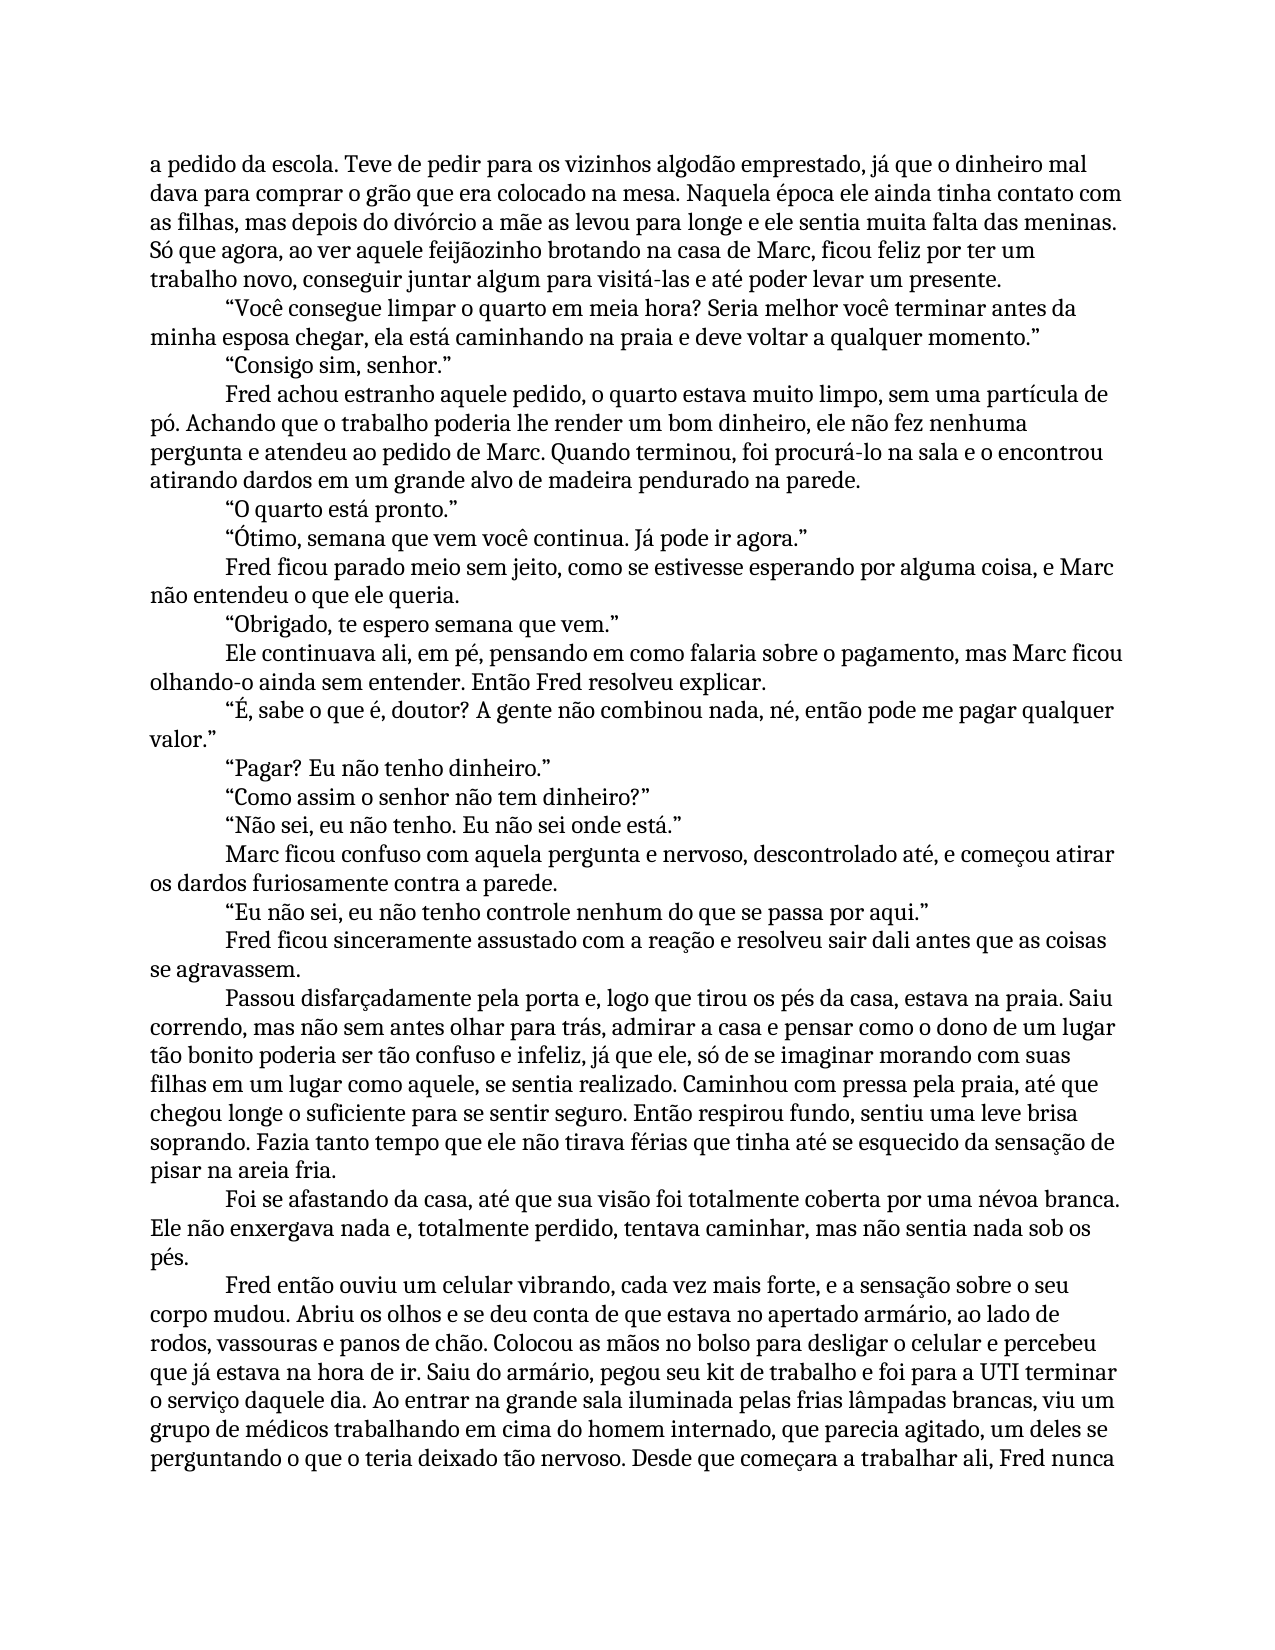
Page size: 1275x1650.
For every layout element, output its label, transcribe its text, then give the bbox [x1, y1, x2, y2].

text “Consigo sim, senhor.” [150, 351, 1125, 380]
text “É, sabe o que é, doutor? A gente não combinou nada, né, então pode me pagar qualquer valor.” [150, 696, 1125, 754]
text Fred achou estranho aquele pedido, o quarto estava muito limpo, sem uma partícula de pó. Achando que o trabalho poderia lhe render um bom dinheiro, ele não fez nenhuma pergunta e atendeu ao pedido de Marc. Quando terminou, foi procurá-lo na sala e o encontrou atirando dardos em um grande alvo de madeira pendurado na parede. [150, 380, 1125, 495]
text Passou disfarçadamente pela porta e, logo que tirou os pés da casa, estava na praia. Saiu correndo, mas não sem antes olhar para trás, admirar a casa e pensar como o dono de um lugar tão bonito poderia ser tão confuso e infeliz, já que ele, só de se imaginar morando com suas filhas em um lugar como aquele, se sentia realizado. Caminhou com pressa pela praia, até que chegou longe o suficiente para se sentir seguro. Então respirou fundo, sentiu uma leve brisa soprando. Fazia tanto tempo que ele não tirava férias que tinha até se esquecido da sensação de pisar na areia fria. [150, 984, 1125, 1185]
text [150, 1271, 1125, 1472]
text Fred ficou sinceramente assustado com a reação e resolveu sair dali antes que as coisas se agravassem. [150, 926, 1125, 984]
text “Ótimo, semana que vem você continua. Já pode ir agora.” [150, 524, 1125, 552]
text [150, 150, 1125, 294]
text “Obrigado, te espero semana que vem.” [150, 610, 1125, 639]
text Ele continuava ali, em pé, pensando em como falaria sobre o pagamento, mas Marc ficou olhando-o ainda sem entender. Então Fred resolveu explicar. [150, 639, 1125, 696]
text “Como assim o senhor não tem dinheiro?” [150, 782, 1125, 811]
text “Pagar? Eu não tenho dinheiro.” [150, 754, 1125, 782]
text “Você consegue limpar o quarto em meia hora? Seria melhor você terminar antes da minha esposa chegar, ela está caminhando na praia e deve voltar a qualquer momento.” [150, 294, 1125, 351]
text Marc ficou confuso com aquela pergunta e nervoso, descontrolado até, e começou atirar os dardos furiosamente contra a parede. [150, 840, 1125, 897]
text Fred ficou parado meio sem jeito, como se estivesse esperando por alguma coisa, e Marc não entendeu o que ele queria. [150, 552, 1125, 610]
text “O quarto está pronto.” [150, 495, 1125, 524]
text Foi se afastando da casa, até que sua visão foi totalmente coberta por uma névoa branca. Ele não enxergava nada e, totalmente perdido, tentava caminhar, mas não sentia nada sob os pés. [150, 1185, 1125, 1271]
text “Eu não sei, eu não tenho controle nenhum do que se passa por aqui.” [150, 897, 1125, 926]
text “Não sei, eu não tenho. Eu não sei onde está.” [150, 811, 1125, 840]
